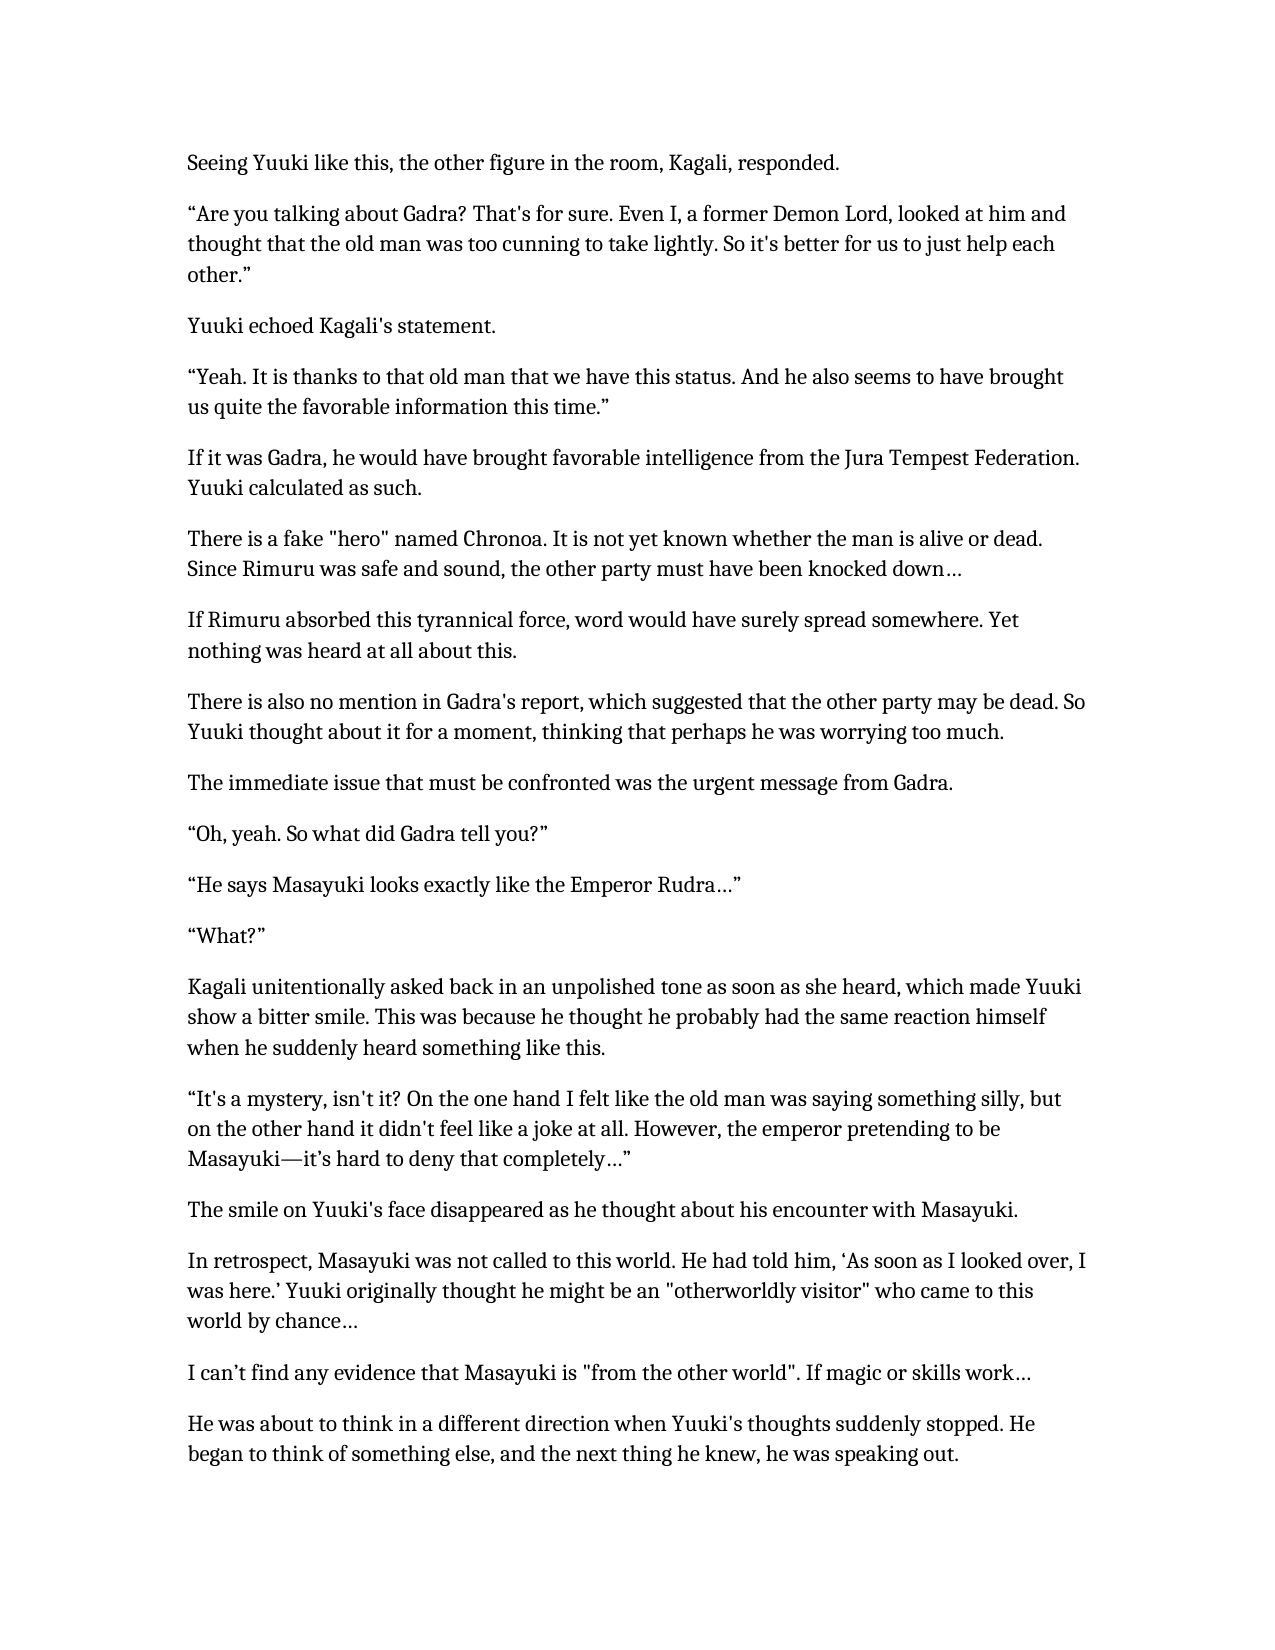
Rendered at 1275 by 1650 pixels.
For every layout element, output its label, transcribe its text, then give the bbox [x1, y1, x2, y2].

text If Rimuru absorbed this tyrannical force, word would have surely spread somewhere. Yet nothing was heard at all about this. [187, 607, 1087, 664]
text There is a fake "hero" named Chronoa. It is not yet known whether the man is alive or dead. Since Rimuru was safe and sound, the other party must have been knocked down… [187, 526, 1087, 583]
text “Are you talking about Gadra? That's for sure. Even I, a former Demon Lord, looked at him and thought that the old man was too cunning to take lightly. So it's better for us to just help each other.” [187, 201, 1087, 288]
text Kagali unitentionally asked back in an unpolished tone as soon as she heard, which made Yuuki show a bitter smile. This was because he thought he probably had the same reaction himself when he suddenly heard something like this. [187, 974, 1087, 1061]
text I can’t find any evidence that Masayuki is "from the other world". If magic or skills work… [187, 1359, 1087, 1386]
text The immediate issue that must be confronted was the urgent message from Gadra. [187, 770, 1087, 796]
text Seeing Yuuki like this, the other figure in the room, Kagali, responded. [187, 150, 1087, 176]
text In retrospect, Masayuki was not called to this world. He had told him, ‘As soon as I looked over, I was here.’ Yuuki originally thought he might be an "otherworldly visitor" who came to this world by chance… [187, 1248, 1087, 1335]
text “Yeah. It is thanks to that old man that we have this status. And he also seems to have brought us quite the favorable information this time.” [187, 363, 1087, 420]
text “It's a mystery, isn't it? On the one hand I felt like the old man was saying something silly, but on the other hand it didn't feel like a joke at all. However, the emperor pretending to be Masayuki—it’s hard to deny that completely…” [187, 1085, 1087, 1172]
text He was about to think in a different direction when Yuuki's thoughts suddenly stopped. He began to think of something else, and the next thing he knew, he was speaking out. [187, 1410, 1087, 1467]
text If it was Gadra, he would have brought favorable intelligence from the Jura Tempest Federation. Yuuki calculated as such. [187, 445, 1087, 501]
text “Oh, yeah. So what did Gadra tell you?” [187, 821, 1087, 847]
text The smile on Yuuki's face disappeared as he thought about his encounter with Masayuki. [187, 1197, 1087, 1223]
text There is also no mention in Gadra's report, which suggested that the other party may be dead. So Yuuki thought about it for a moment, thinking that perhaps he was worrying too much. [187, 688, 1087, 745]
text “He says Masayuki looks exactly like the Emperor Rudra…” [187, 872, 1087, 898]
text “What?” [187, 923, 1087, 949]
text Yuuki echoed Kagali's statement. [187, 312, 1087, 339]
